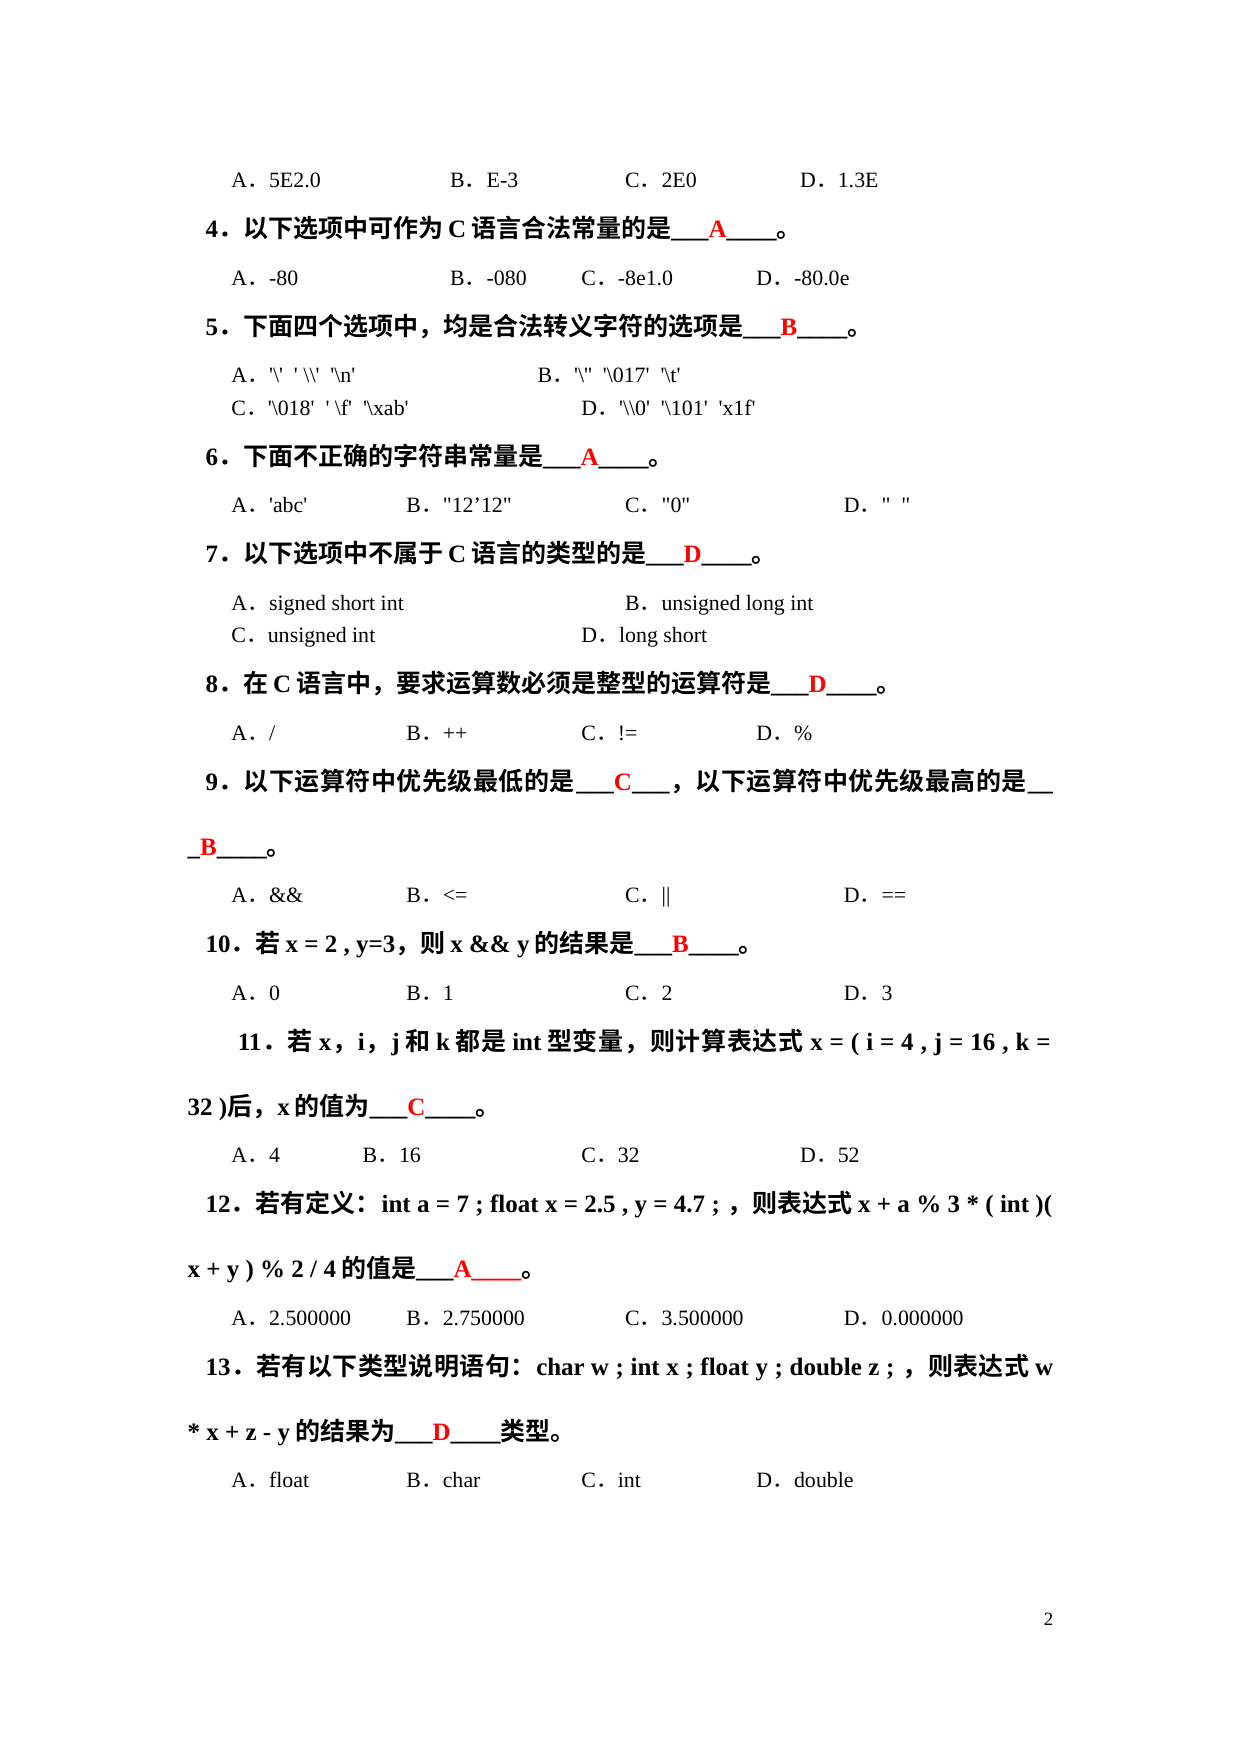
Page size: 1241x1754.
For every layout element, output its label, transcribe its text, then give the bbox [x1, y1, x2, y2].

text A．&& B．<= C．|| D．== [187, 877, 1053, 909]
text A．2.500000 B． C．3.500000 D．0.000000 [187, 1299, 1053, 1332]
text A．5E2.0 B．E C．2E0 D．1.3E [187, 162, 1053, 194]
text A．0 B． C．2 D．3 [187, 974, 1053, 1007]
text 11．若x，i，j和k都是int型变量，则计算表达式x = ( i = 4 , j = 16 , k = 32 )后，x的值为___C____。 [187, 1007, 1053, 1137]
text 4．以下选项中可作为C语言合法常量的是___A____。 [187, 194, 1053, 259]
text 10．若x = 2 , y=3，则x && y的结果是___B____。 [187, 909, 1053, 974]
text 12．若有定义：int a = 7 ; float x = 2.5 , y = 4.7 ; ，则表达式x + a % 3 * ( int )( x + y ) % 2 / 4的值是___A____。 [187, 1169, 1053, 1299]
text A．4 B． C．32 D．52 [187, 1137, 1053, 1169]
text 7．以下选项中不属于C语言的类型的是___D____。 [187, 519, 1053, 584]
text 8．在C语言中，要求运算数必须是整型的运算符是___D____。 [187, 649, 1053, 714]
text A．'abc' B．"12" C．"0" D．" " [187, 487, 1053, 519]
text A．'\' ' \\' '\n' B．'\'' '\017' '\t' [187, 357, 1053, 389]
text C．unsigned int D．long short [187, 617, 1053, 649]
text A．signed short int B．unsigned long int [187, 584, 1053, 617]
text 13．若有以下类型说明语句：char w ; int x ; float y ; double z ; ，则表达式w * x + z - y的结果为___D____类型。 [187, 1332, 1053, 1462]
text 6．下面不正确的字符串常量是___A____。 [187, 422, 1053, 487]
text 9．以下运算符中优先级最低的是___C___，以下运算符中优先级最高的是___B____。 [187, 747, 1053, 877]
text 5．下面四个选项中，均是合法转义字符的选项是___B____。 [187, 292, 1053, 357]
text A．-80 B． C．-8e1.0 D．-80.0e [187, 259, 1053, 292]
text C．'\018' ' \f' '\xab' D．'\\0' '\101' 'x' [187, 389, 1053, 422]
text A．float B．char C．int D．double [187, 1462, 1053, 1494]
text A．/ B．++ C．!= D．% [187, 714, 1053, 747]
